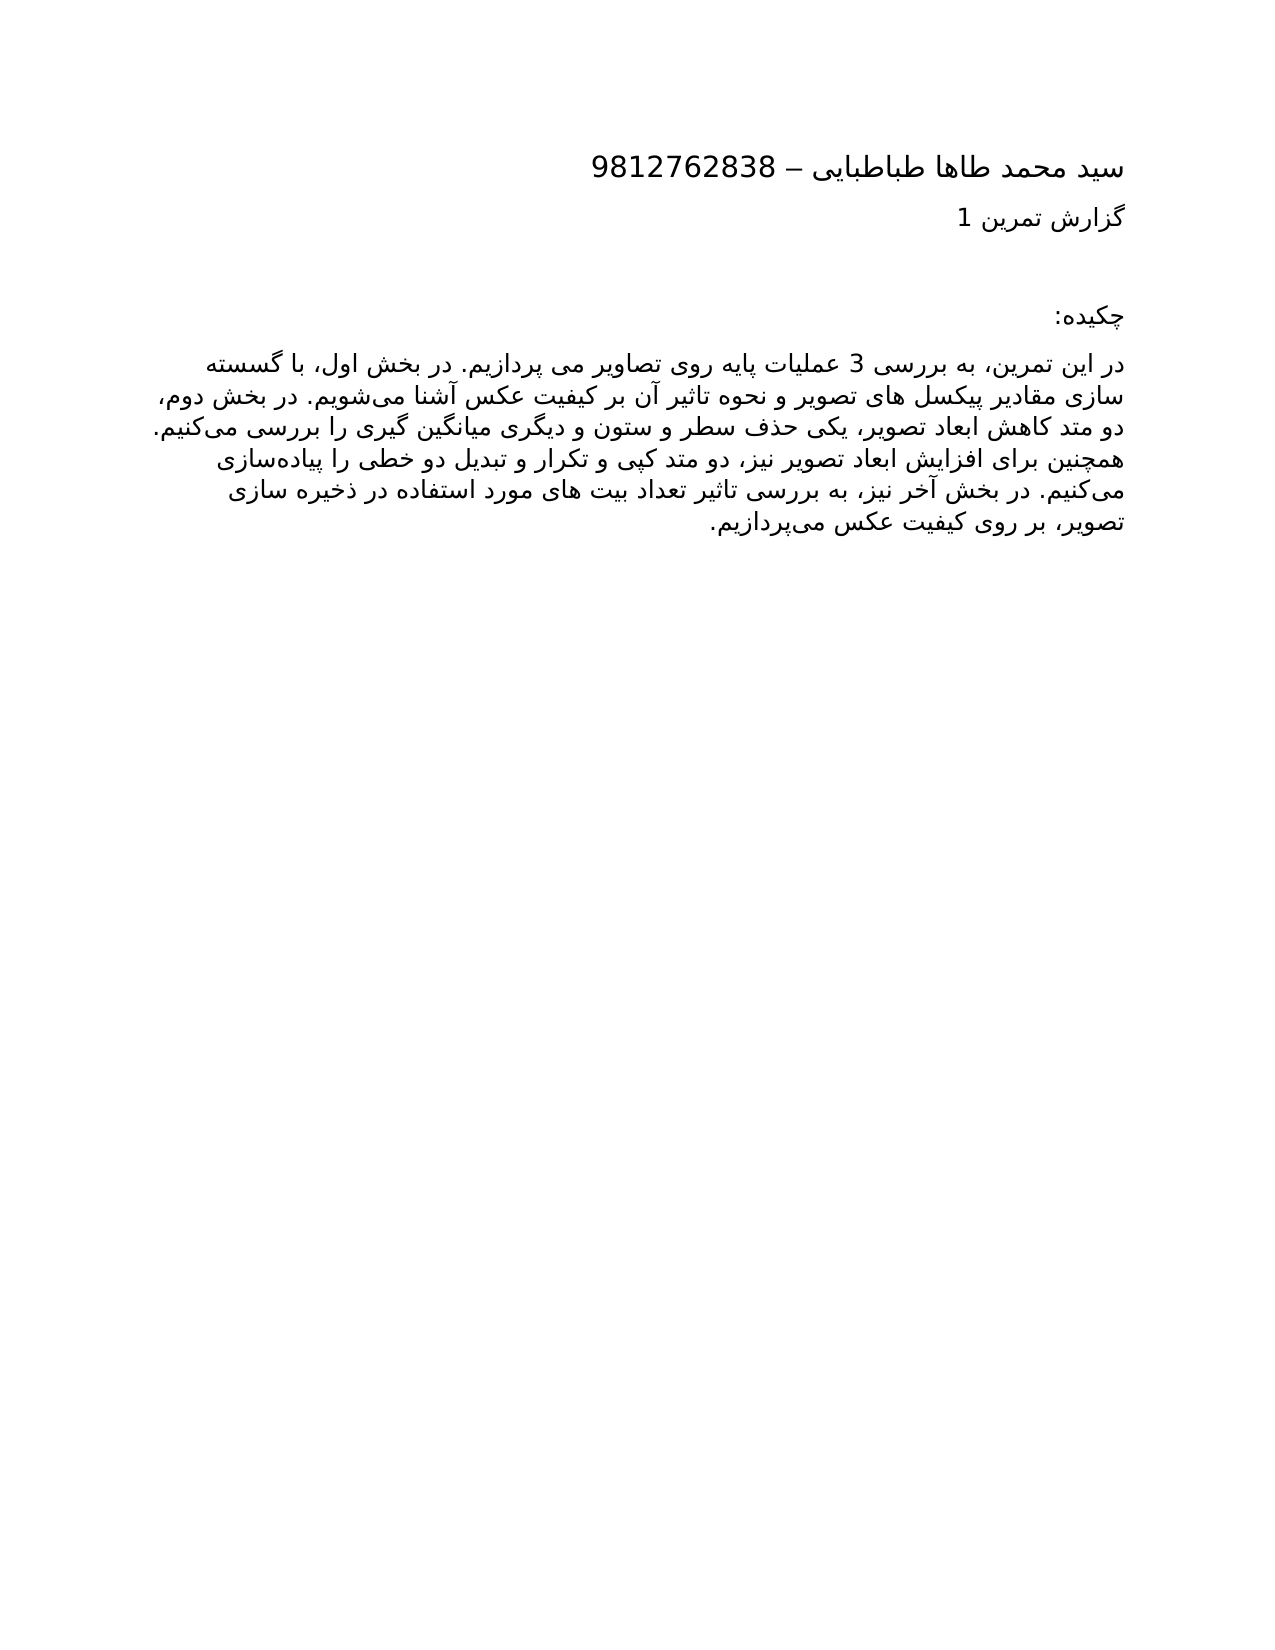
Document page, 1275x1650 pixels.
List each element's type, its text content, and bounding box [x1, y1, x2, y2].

text گزارش تمرین 1 [150, 204, 1125, 233]
text در این تمرین، به بررسی 3 عملیات پایه روی تصاویر می پردازیم. در بخش اول، با گسسته سازی مقادیر پیکسل های تصویر و نحوه تاثیر آن بر کیفیت عکس آشنا می‌شویم. در بخش دوم، دو متد کاهش ابعاد تصویر، یکی حذف سطر و ستون و دیگری میانگین گیری را بررسی می‌کنیم. همچنین برای افزایش ابعاد تصویر نیز، دو متد کپی و تکرار و تبدیل دو خطی را پیاده‌سازی می‌کنیم. در بخش آخر نیز، به بررسی تاثیر تعداد بیت های مورد استفاده در ذخیره سازی تصویر، بر روی کیفیت عکس می‌پردازیم. [150, 349, 1125, 536]
text سید محمد طاها طباطبایی – 9812762838 [150, 150, 1125, 184]
text چکیده: [150, 301, 1125, 331]
